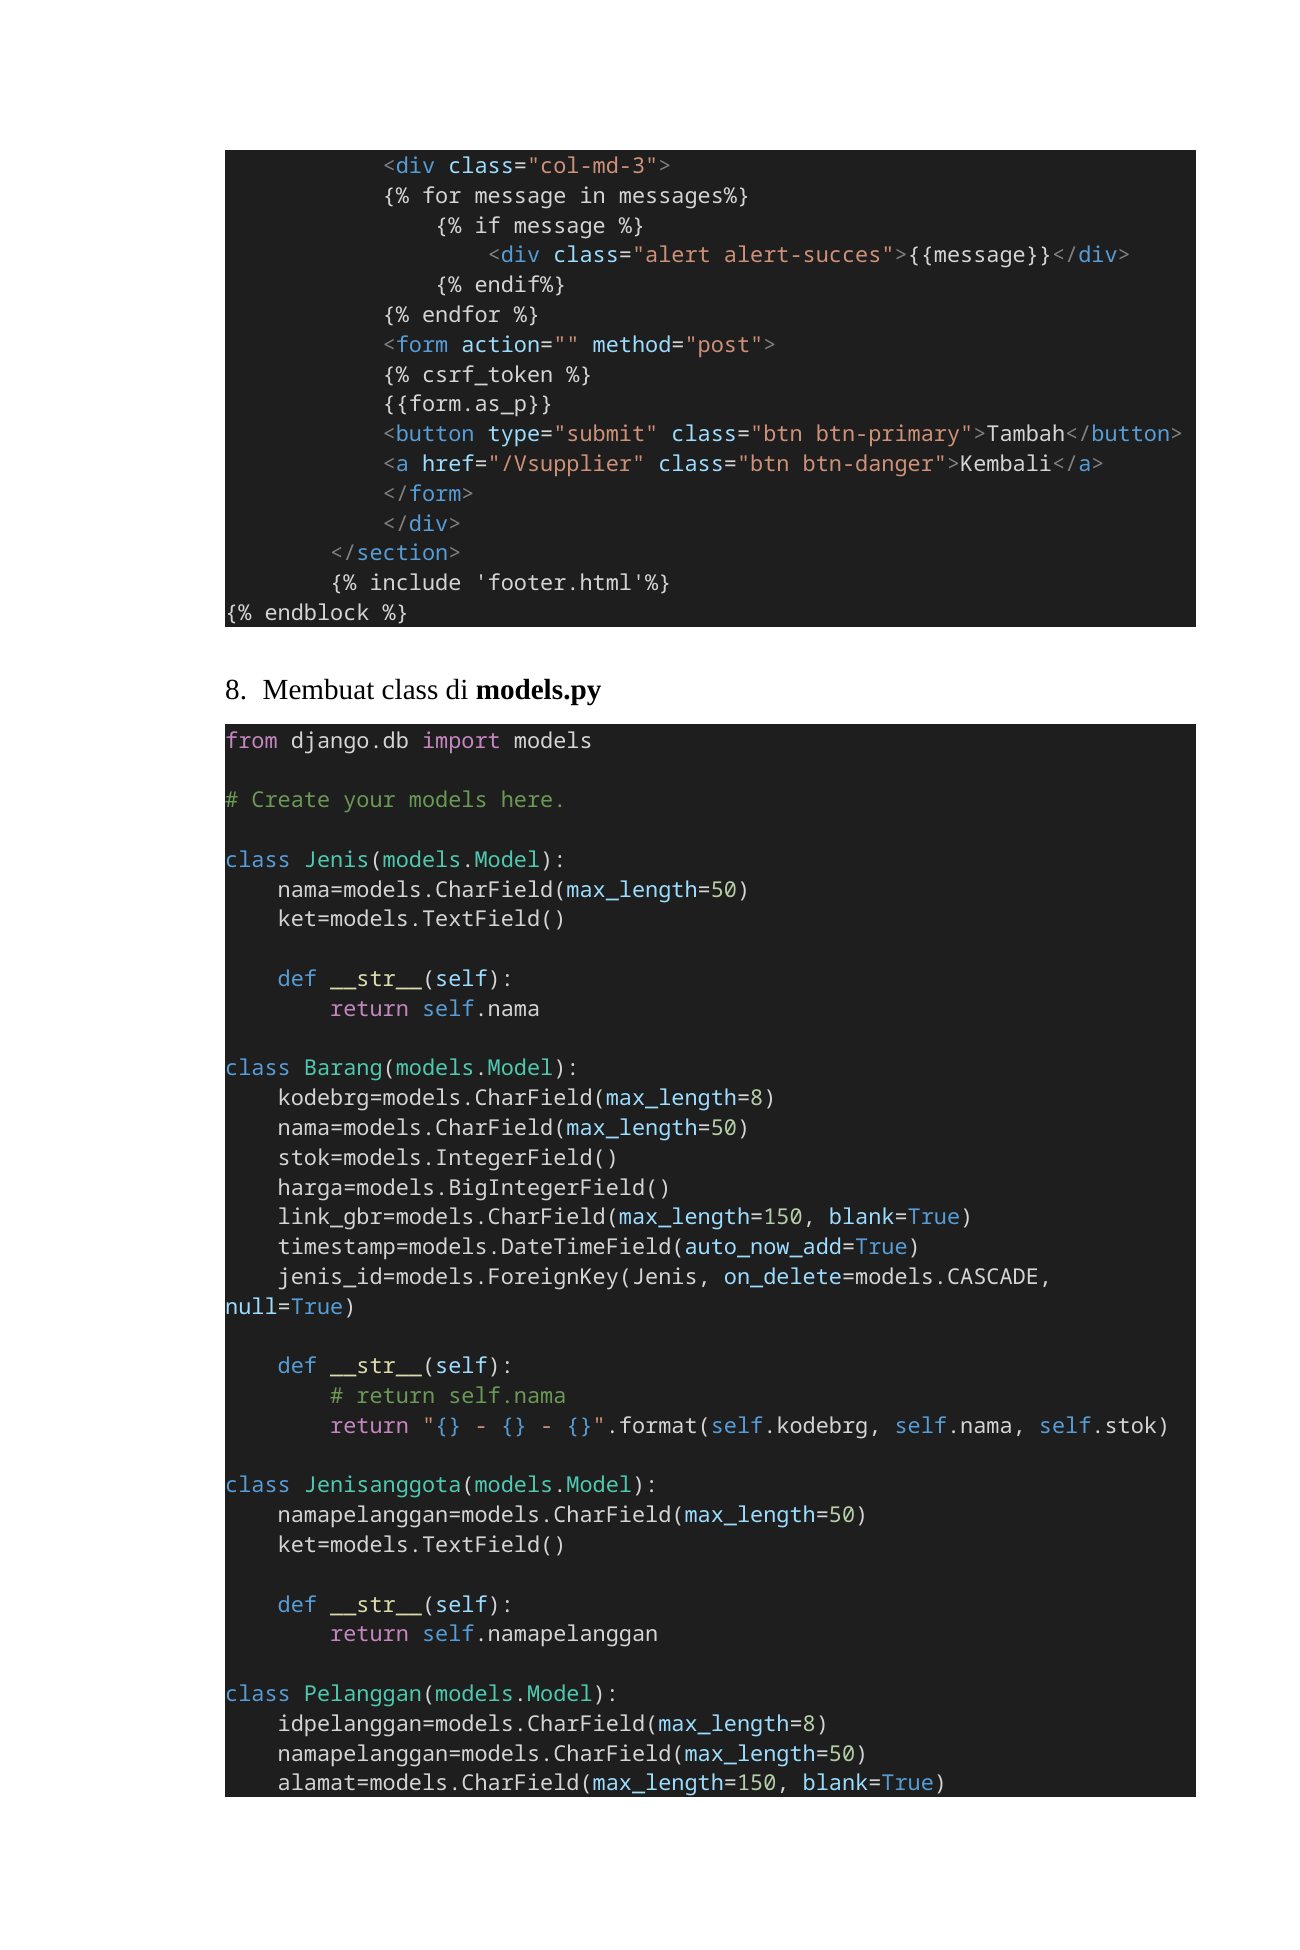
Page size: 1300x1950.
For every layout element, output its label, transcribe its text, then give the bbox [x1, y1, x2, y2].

text class Barang(models.Model): [225, 1052, 1196, 1082]
text class Jenis(models.Model): [225, 844, 1196, 873]
text def __str__(self): [225, 1350, 1196, 1380]
text alamat=models.CharField(max_length=150, blank=True) [225, 1767, 1196, 1797]
text <button type="submit" class="btn btn-primary">Tambah</button> [225, 418, 1196, 448]
text <div class="col-md-3"> [225, 150, 1196, 180]
text {% endfor %} [225, 299, 1196, 329]
text return "{} - {} - {}".format(self.kodebrg, self.nama, self.stok) [225, 1410, 1196, 1439]
text nama=models.CharField(max_length=50) [225, 873, 1196, 903]
text from django.db import models [225, 724, 1196, 754]
text link_gbr=models.CharField(max_length=150, blank=True) [225, 1201, 1196, 1231]
text ket=models.TextField() [225, 903, 1196, 933]
text <a href="/Vsupplier" class="btn btn-danger">Kembali</a> [225, 448, 1196, 478]
text class Pelanggan(models.Model): [225, 1678, 1196, 1708]
text {% for message in messages%} [225, 180, 1196, 209]
text </form> [225, 478, 1196, 507]
text {{form.as_p}} [225, 388, 1196, 418]
text {% endblock %} [225, 597, 1196, 627]
text kodebrg=models.CharField(max_length=8) [225, 1082, 1196, 1112]
text {% if message %} [225, 209, 1196, 239]
text return self.nama [225, 993, 1196, 1022]
text {% include 'footer.html'%} [225, 567, 1196, 597]
text <div class="alert alert-succes">{{message}}</div> [225, 239, 1196, 269]
text harga=models.BigIntegerField() [225, 1171, 1196, 1201]
text {% endif%} [225, 269, 1196, 299]
text return self.namapelanggan [225, 1618, 1196, 1648]
text ket=models.TextField() [225, 1529, 1196, 1559]
text idpelanggan=models.CharField(max_length=8) [225, 1708, 1196, 1737]
text </section> [225, 537, 1196, 567]
text class Jenisanggota(models.Model): [225, 1469, 1196, 1499]
text # return self.nama [225, 1380, 1196, 1410]
text # Create your models here. [225, 784, 1196, 814]
text nama=models.CharField(max_length=50) [225, 1112, 1196, 1142]
text stok=models.IntegerField() [225, 1142, 1196, 1171]
text jenis_id=models.ForeignKey(Jenis, on_delete=models.CASCADE, null=True) [225, 1261, 1196, 1320]
text namapelanggan=models.CharField(max_length=50) [225, 1737, 1196, 1767]
list Membuat class di models.py [225, 672, 1196, 705]
text timestamp=models.DateTimeField(auto_now_add=True) [225, 1231, 1196, 1261]
text <form action="" method="post"> [225, 329, 1196, 358]
text {% csrf_token %} [225, 358, 1196, 388]
text def __str__(self): [225, 1588, 1196, 1618]
text def __str__(self): [225, 963, 1196, 993]
text namapelanggan=models.CharField(max_length=50) [225, 1499, 1196, 1529]
text </div> [225, 507, 1196, 537]
